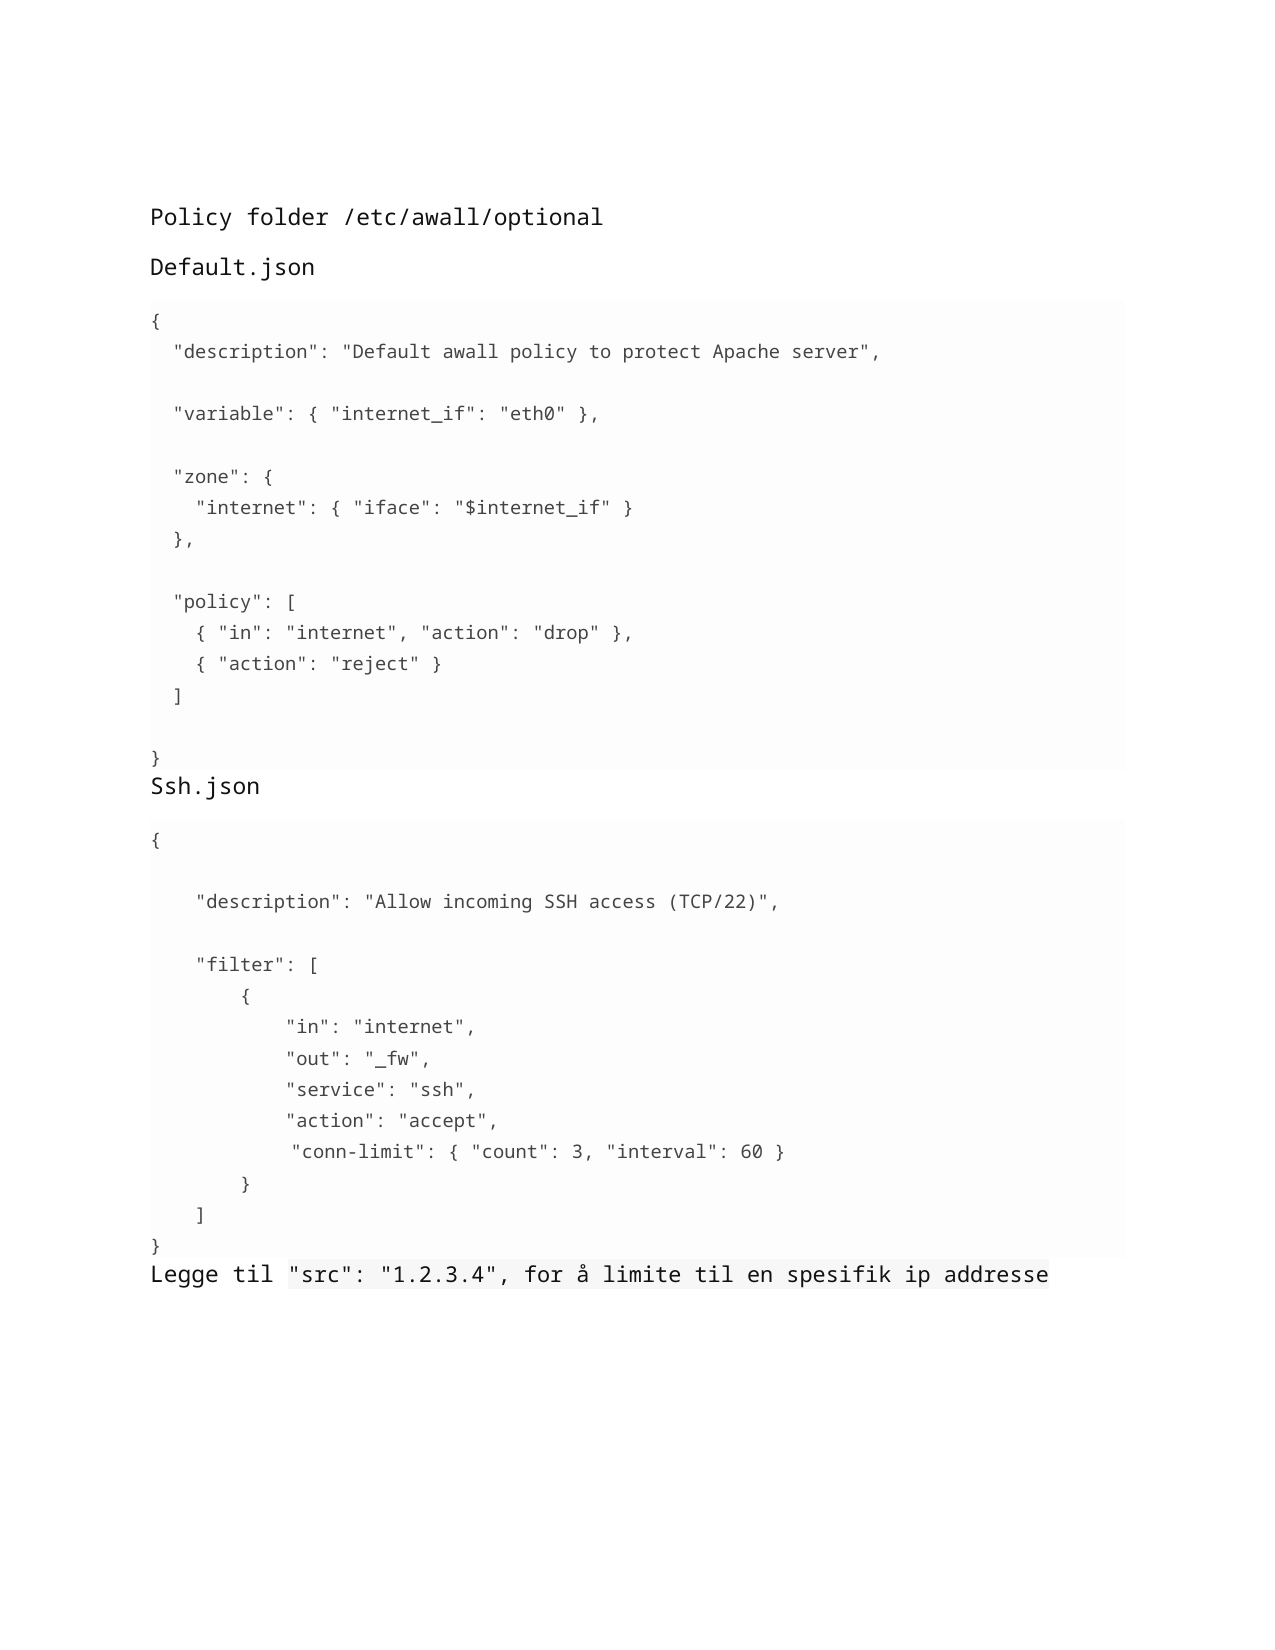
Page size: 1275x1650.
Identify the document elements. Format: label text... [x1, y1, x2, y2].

text "filter": [ [150, 945, 1125, 977]
text "conn-limit": { "count": 3, "interval": 60 } [150, 1133, 1125, 1164]
text }, [150, 520, 1125, 551]
text { [150, 301, 1125, 332]
text } [150, 739, 1125, 770]
text "service": "ssh", [150, 1070, 1125, 1102]
text "policy": [ [150, 582, 1125, 614]
text Default.json [150, 251, 1125, 282]
text "action": "accept", [150, 1102, 1125, 1133]
text Ssh.json [150, 770, 1125, 801]
text ] [150, 676, 1125, 707]
text } [150, 1227, 1125, 1258]
text "description": "Default awall policy to protect Apache server", [150, 332, 1125, 364]
text "in": "internet", [150, 1008, 1125, 1039]
text "description": "Allow incoming SSH access (TCP/22)", [150, 883, 1125, 914]
text Policy folder /etc/awall/optional [150, 200, 1125, 232]
text ] [150, 1195, 1125, 1227]
text { [150, 820, 1125, 852]
text { "in": "internet", "action": "drop" }, [150, 614, 1125, 645]
text "zone": { [150, 457, 1125, 489]
text "out": "_fw", [150, 1039, 1125, 1070]
text Legge til "src": "1.2.3.4", for å limite til en spesifik ip addresse [150, 1258, 1125, 1289]
text { "action": "reject" } [150, 645, 1125, 676]
text "internet": { "iface": "$internet_if" } [150, 489, 1125, 520]
text } [150, 1164, 1125, 1195]
text { [150, 977, 1125, 1008]
text "variable": { "internet_if": "eth0" }, [150, 395, 1125, 426]
